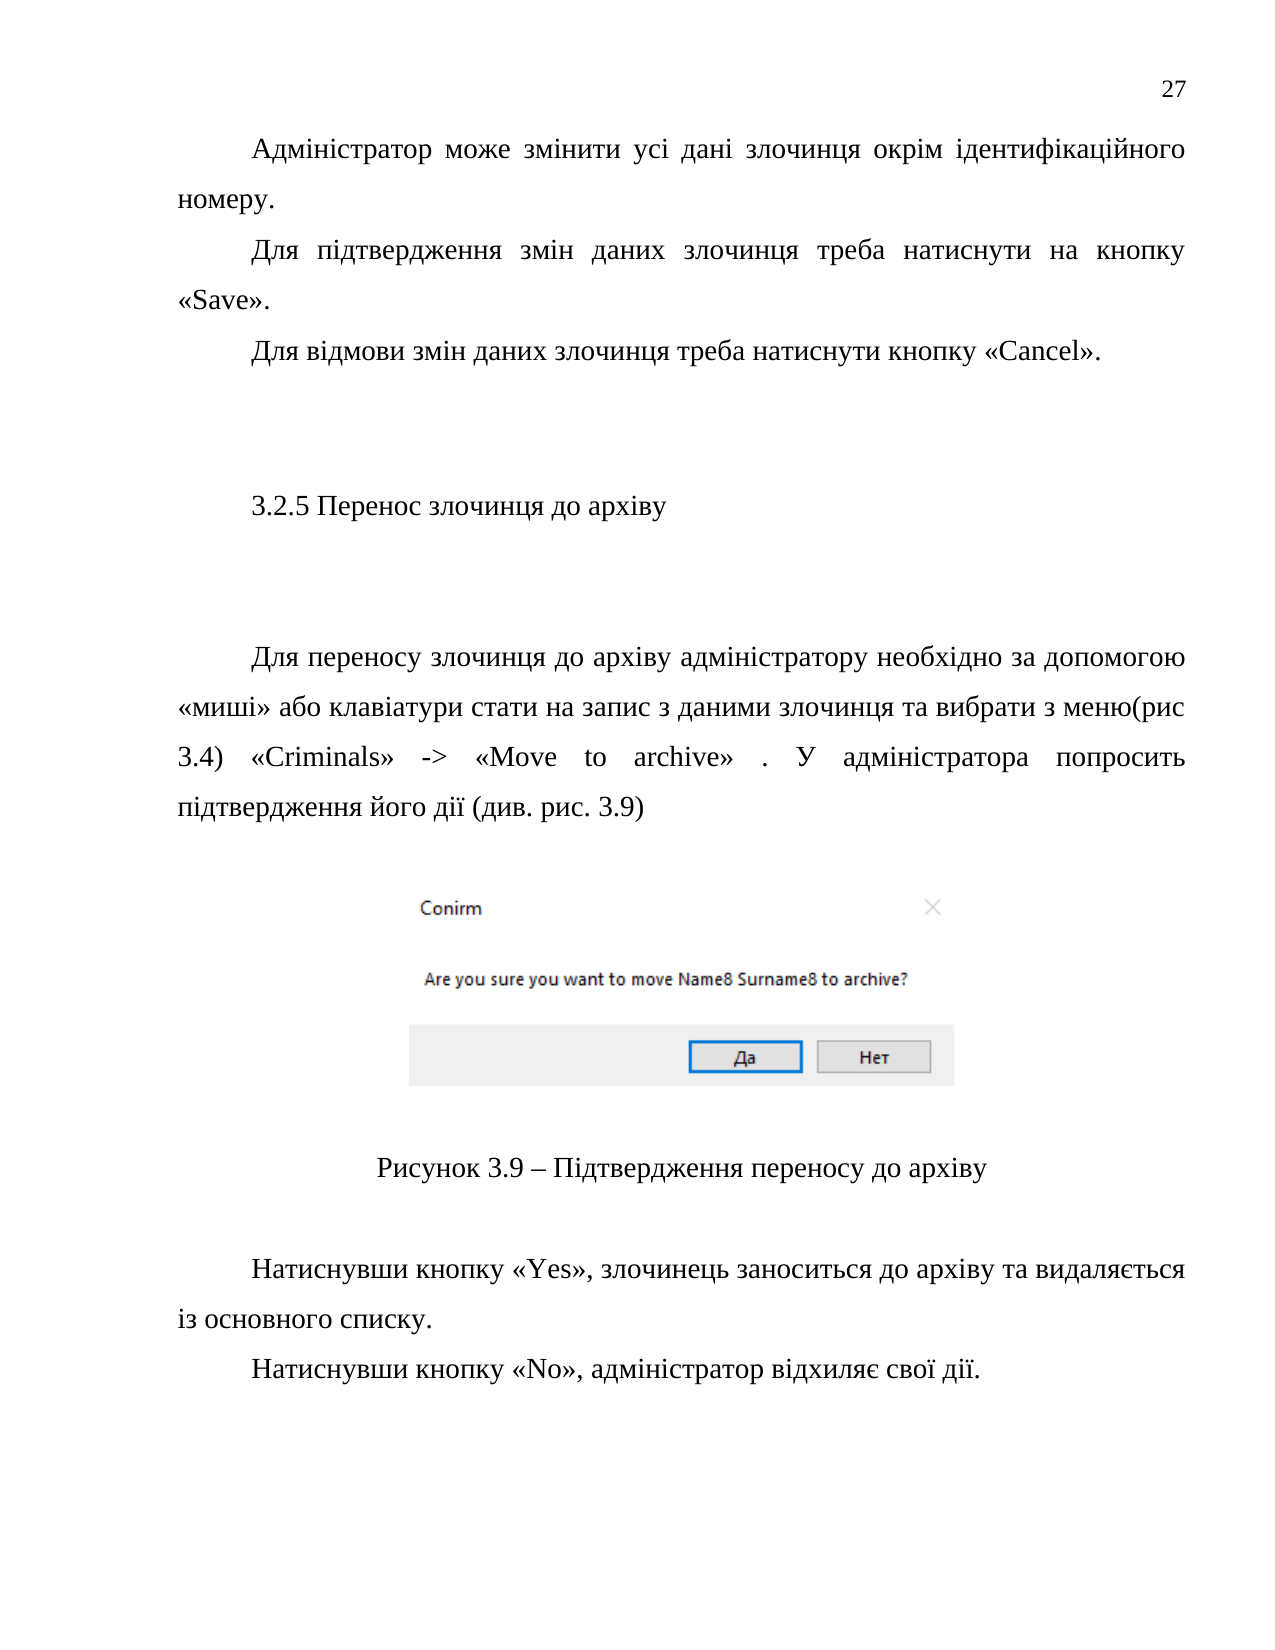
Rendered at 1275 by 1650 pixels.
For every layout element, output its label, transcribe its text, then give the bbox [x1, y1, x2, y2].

text Для підтвердження змін даних злочинця треба натиснути на кнопку «Save». [177, 232, 1186, 316]
text Натиснувши кнопку «No», адміністратор відхиляє свої дії. [177, 1351, 1186, 1385]
text Рисунок 3.9 – Підтвердження переносу до архіву [177, 1150, 1186, 1184]
subtitle 3.2.5 Перенос злочинця до архіву [177, 488, 1186, 521]
text Для переносу злочинця до архіву адміністратору необхідно за допомогою «миші» або клавіатури стати на запис з даними злочинця та вибрати з меню(рис 3.4) «Criminals» -> «Move to archive» . У адміністратора попросить підтвердження його дії (див. рис. 3.9) [177, 639, 1186, 823]
text Для відмови змін даних злочинця треба натиснути кнопку «Cancel». [177, 333, 1186, 366]
text Натиснувши кнопку «Yes», злочинець заноситься до архіву та видаляється із основного списку. [177, 1251, 1186, 1335]
picture [409, 890, 955, 1086]
text Адміністратор може змінити усі дані злочинця окрім ідентифікаційного номеру. [177, 131, 1186, 215]
